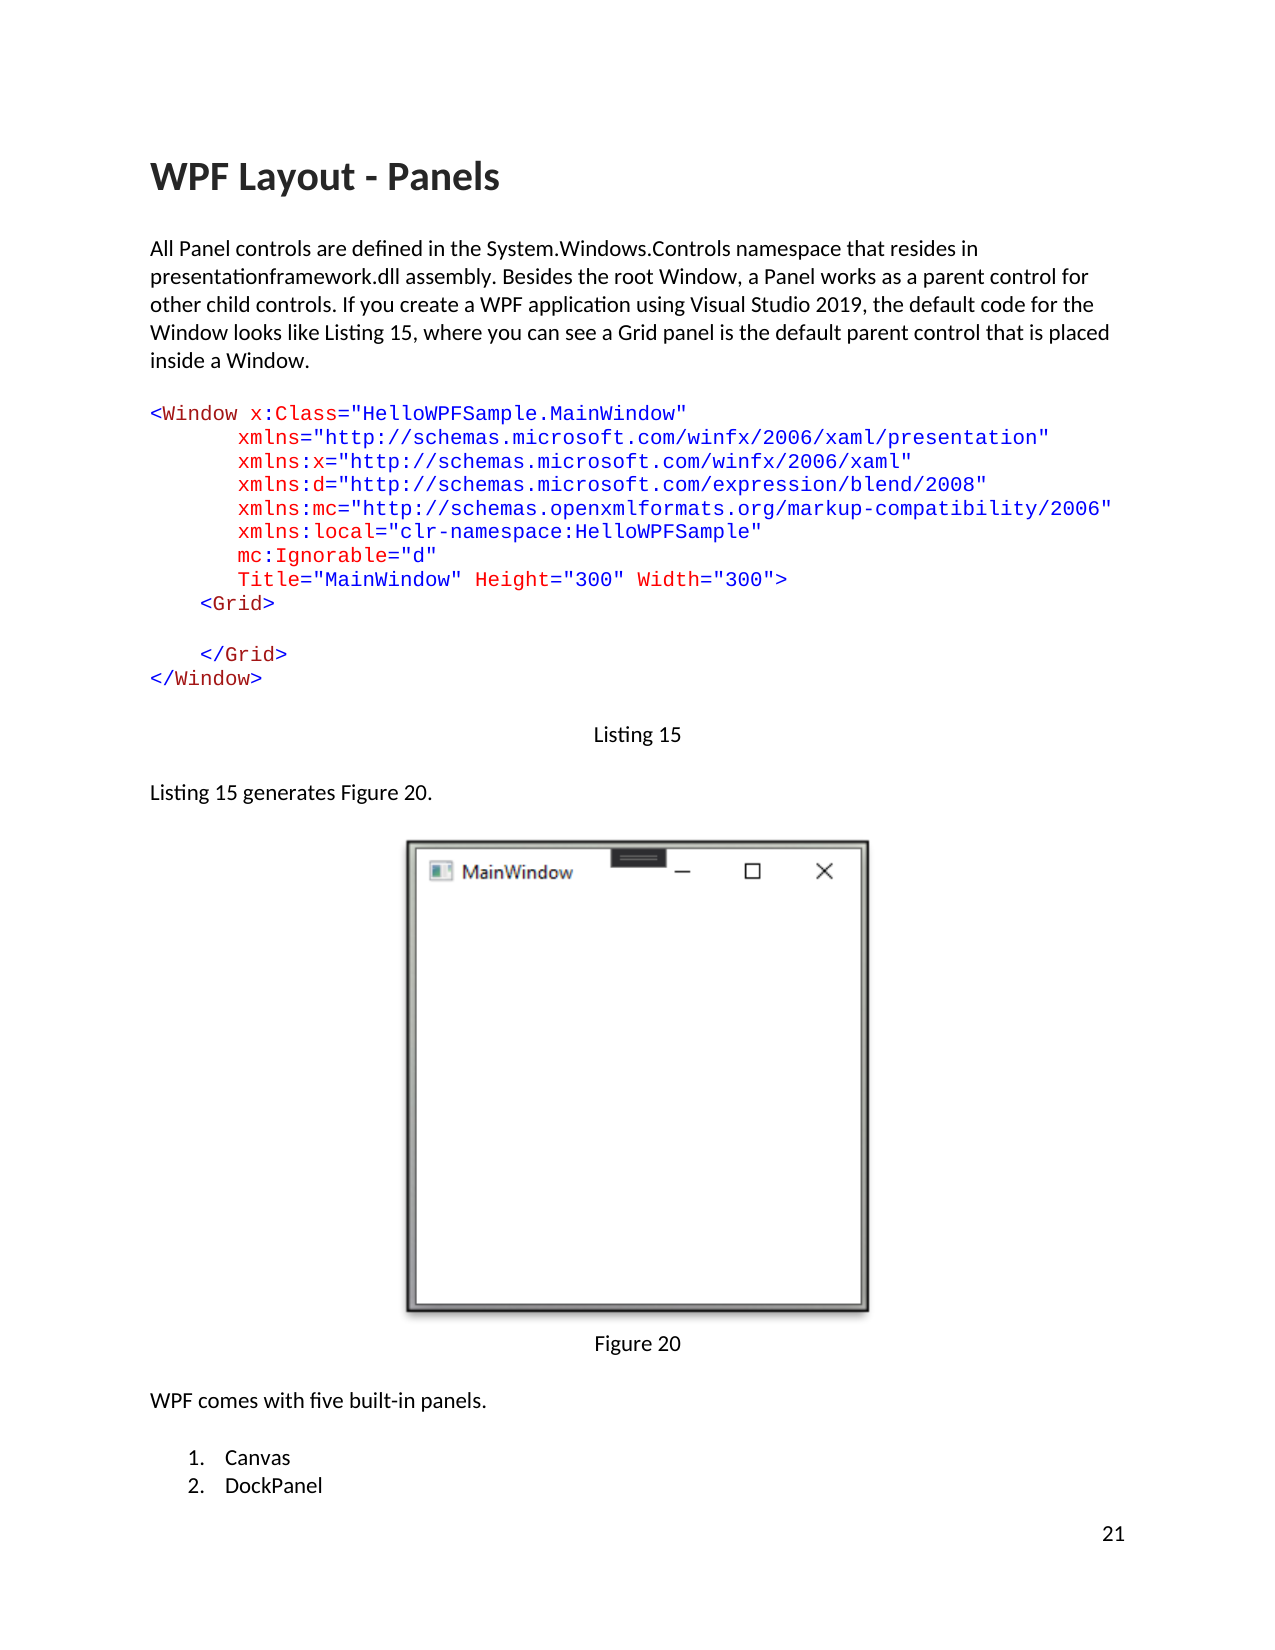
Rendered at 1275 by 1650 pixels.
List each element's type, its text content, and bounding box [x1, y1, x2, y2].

text All Panel controls are defined in the System.Windows.Controls namespace that resides in presentationframework.dll assembly. Besides the root Window, a Panel works as a parent control for other child controls. If you create a WPF application using Visual Studio 2019, the default code for the Window looks like Listing 15, where you can see a Grid panel is the default parent control that is placed inside a Window. [150, 234, 1125, 374]
text Title="MainWindow" Height="300" Width="300"> [150, 569, 1125, 592]
text xmlns:d="http://schemas.microsoft.com/expression/blend/2008" [150, 474, 1125, 498]
text WPF Layout - Panels [150, 150, 1125, 201]
text xmlns:local="clr-namespace:HelloWPFSample" [150, 522, 1125, 545]
text <Grid> [150, 592, 1125, 616]
text </Window> [150, 668, 1125, 691]
text Listing 15 [150, 721, 1125, 749]
text Listing 15 generates Figure 20. [150, 778, 1125, 806]
text Figure 20 [150, 1329, 1125, 1357]
text xmlns:x="http://schemas.microsoft.com/winfx/2006/xaml" [150, 451, 1125, 474]
text WPF comes with five built-in panels. [150, 1386, 1125, 1414]
text xmlns:mc="http://schemas.openxmlformats.org/markup-compatibility/2006" [150, 498, 1125, 522]
list Canvas [187, 1443, 1125, 1471]
text xmlns="http://schemas.microsoft.com/winfx/2006/xaml/presentation" [150, 427, 1125, 451]
text mc:Ignorable="d" [150, 545, 1125, 569]
text <Window x:Class="HelloWPFSample.MainWindow" [150, 403, 1125, 427]
picture [408, 842, 867, 1310]
text </Grid> [150, 644, 1125, 668]
